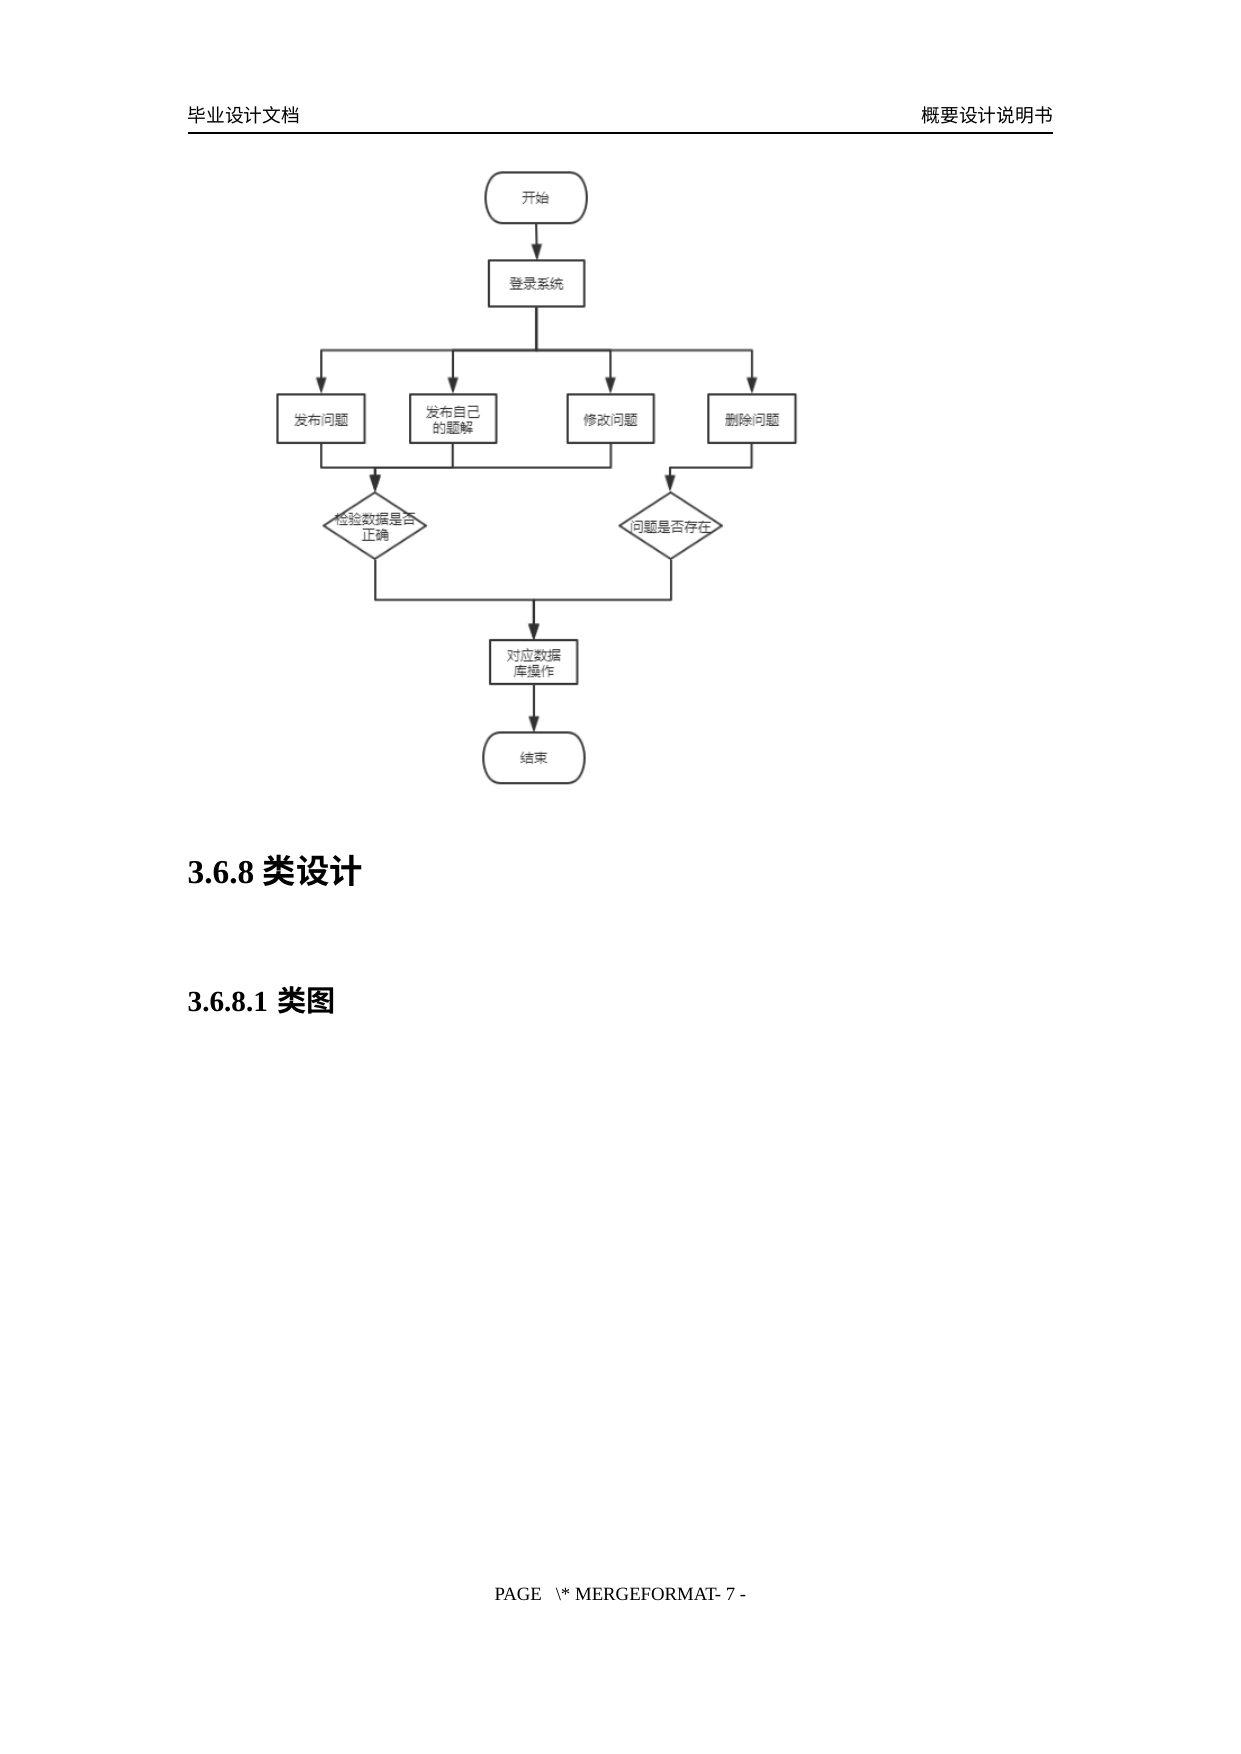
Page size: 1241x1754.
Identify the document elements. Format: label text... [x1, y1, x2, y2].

picture [237, 160, 822, 790]
subtitle 类图 [187, 966, 1053, 1031]
subtitle 类设计 [187, 837, 1053, 902]
